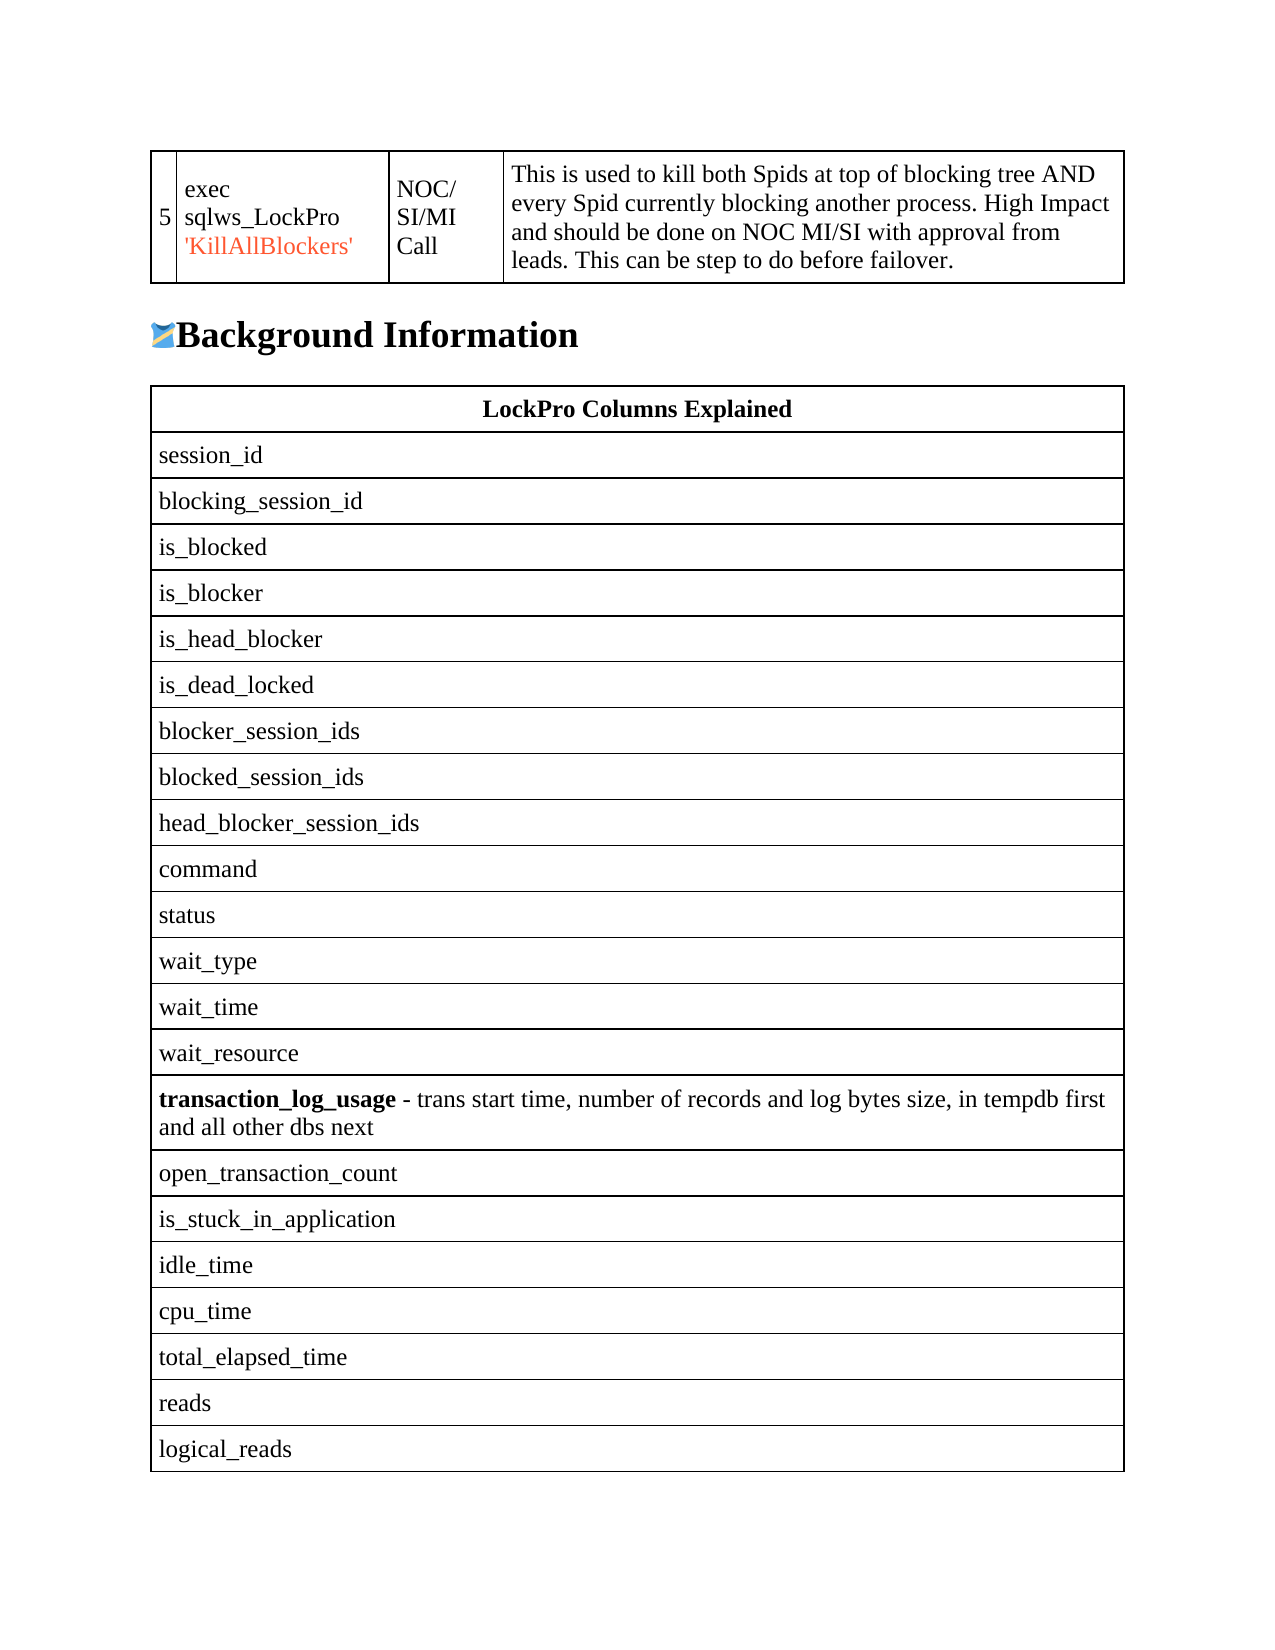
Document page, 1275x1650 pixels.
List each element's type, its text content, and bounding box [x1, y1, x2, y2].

table_cell logical_reads [152, 1426, 1123, 1471]
table_cell is_head_blocker [152, 617, 1123, 661]
table_cell wait_resource [152, 1030, 1123, 1074]
table_cell open_transaction_count [152, 1151, 1123, 1195]
table_cell total_elapsed_time [152, 1334, 1123, 1379]
table_cell transaction_log_usage - trans start time, number of records and log bytes size, in tempdb first and all other dbs next [152, 1076, 1123, 1149]
table_cell head_blocker_session_ids [152, 800, 1123, 844]
table_cell reads [152, 1380, 1123, 1424]
table_cell is_blocked [152, 525, 1123, 569]
table_cell blocked_session_ids [152, 754, 1123, 799]
table_cell session_id [152, 433, 1123, 477]
table_cell status [152, 892, 1123, 936]
table_cell 5 [152, 152, 176, 282]
table_cell is_dead_locked [152, 662, 1123, 707]
table_cell is_stuck_in_application [152, 1197, 1123, 1241]
table_cell blocker_session_ids [152, 708, 1123, 753]
table_cell NOC/SI/MI Call [390, 152, 503, 282]
table_cell is_blocker [152, 571, 1123, 615]
table_cell This is used to kill both Spids at top of blocking tree AND every Spid currently blocking another process. High Impact and should be done on NOC MI/SI with approval from leads. This can be step to do before failover. [504, 152, 1123, 282]
table_cell wait_time [152, 984, 1123, 1028]
table_cell wait_type [152, 938, 1123, 982]
table_cell idle_time [152, 1242, 1123, 1287]
subtitle Background Information [150, 313, 1125, 356]
picture [150, 322, 176, 348]
table_cell blocking_session_id [152, 479, 1123, 523]
table_cell command [152, 846, 1123, 891]
table_cell exec sqlws_LockPro 'KillAllBlockers' [177, 152, 388, 282]
table_cell cpu_time [152, 1288, 1123, 1333]
table_header LockPro Columns Explained [152, 387, 1123, 431]
